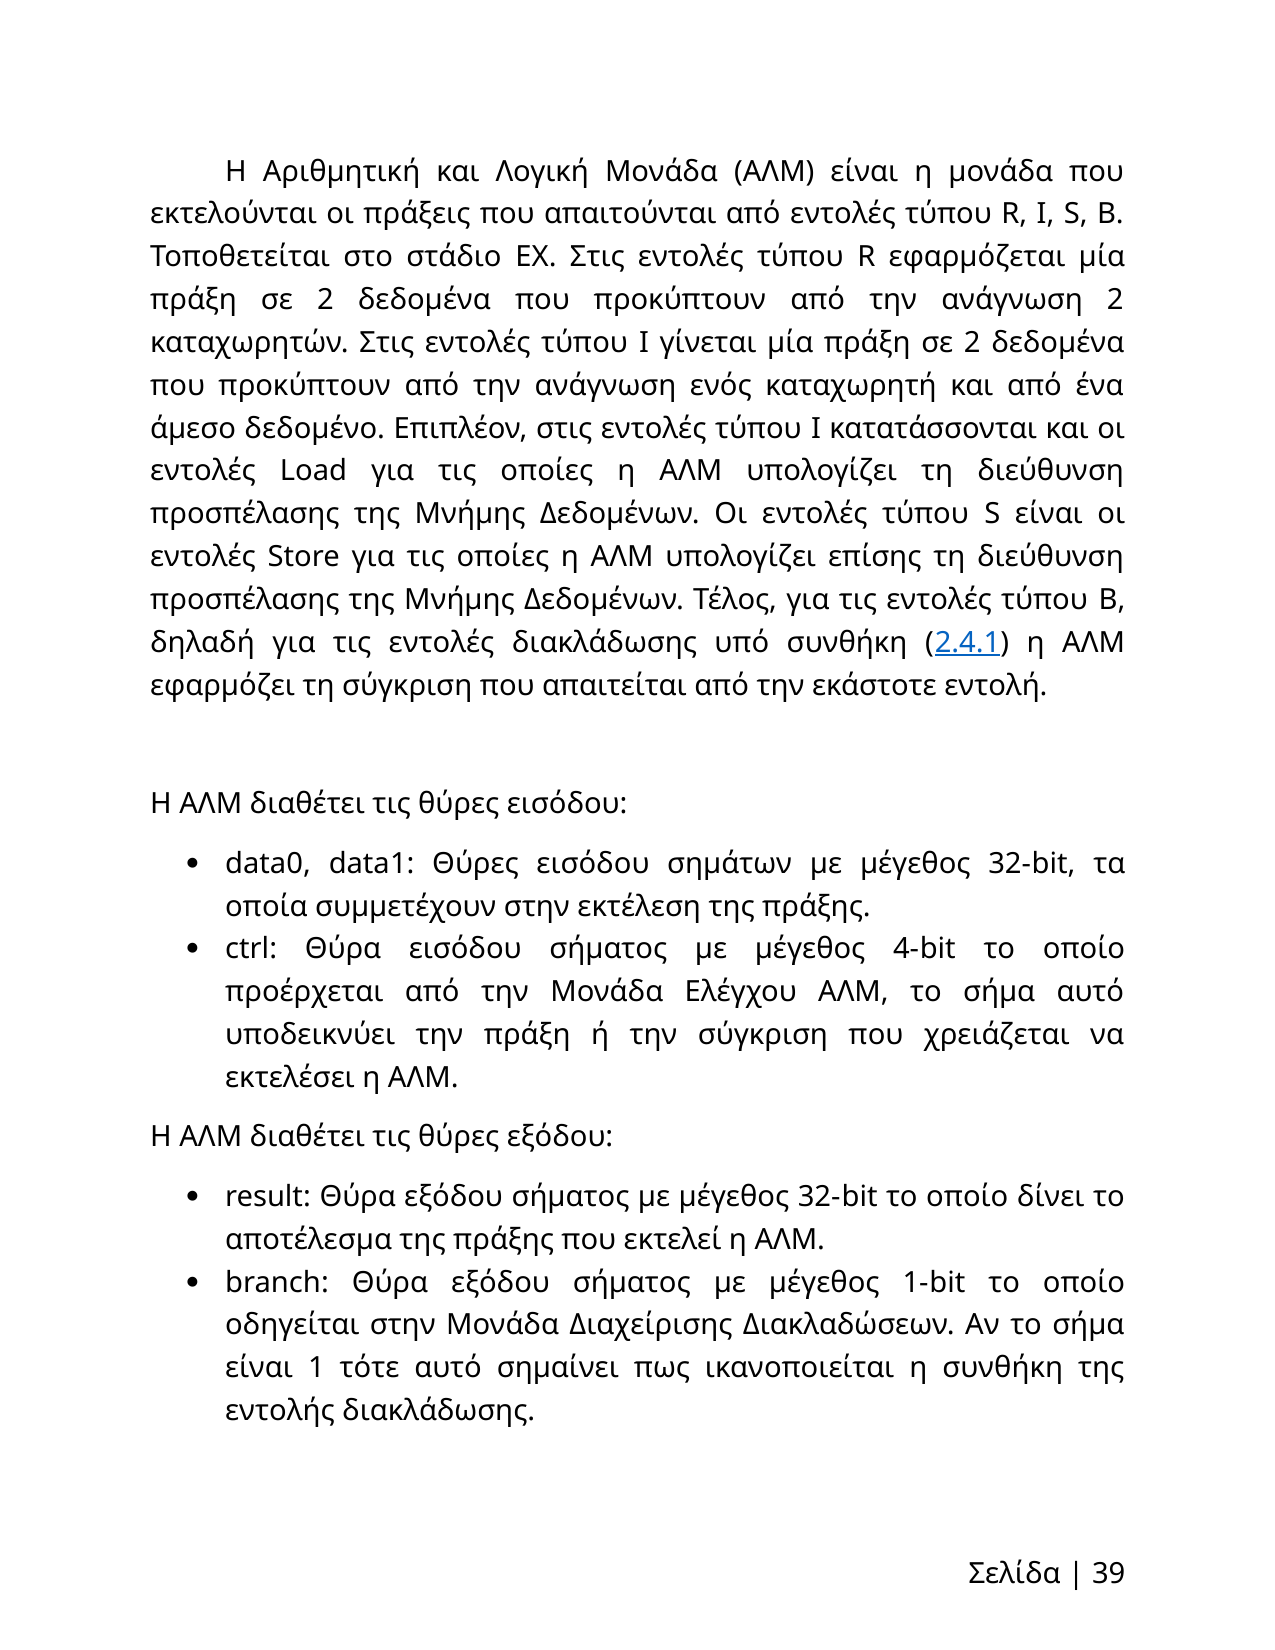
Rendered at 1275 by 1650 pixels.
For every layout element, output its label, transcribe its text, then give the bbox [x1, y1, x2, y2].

text Η ΑΛΜ διαθέτει τις θύρες εισόδου: [150, 783, 1125, 822]
list data0, data1: Θύρες εισόδου σημάτων με μέγεθος 32-bit, τα οποία συμμετέχουν στην εκτέλεση της πράξης. [187, 842, 1125, 925]
list branch: Θύρα εξόδου σήματος με μέγεθος 1-bit το οποίο οδηγείται στην Μονάδα Διαχείρισης Διακλαδώσεων. Αν το σήμα είναι 1 τότε αυτό σημαίνει πως ικανοποιείται η συνθήκη της εντολής διακλάδωσης. [187, 1261, 1125, 1429]
list ctrl: Θύρα εισόδου σήματος με μέγεθος 4-bit το οποίο προέρχεται από την Μονάδα Ελέγχου ΑΛΜ, το σήμα αυτό υποδεικνύει την πράξη ή την σύγκριση που χρειάζεται να εκτελέσει η ΑΛΜ. [187, 928, 1125, 1096]
text Η ΑΛΜ διαθέτει τις θύρες εξόδου: [150, 1116, 1125, 1155]
list result: Θύρα εξόδου σήματος με μέγεθος 32-bit το οποίο δίνει το αποτέλεσμα της πράξης που εκτελεί η ΑΛΜ. [187, 1175, 1125, 1258]
